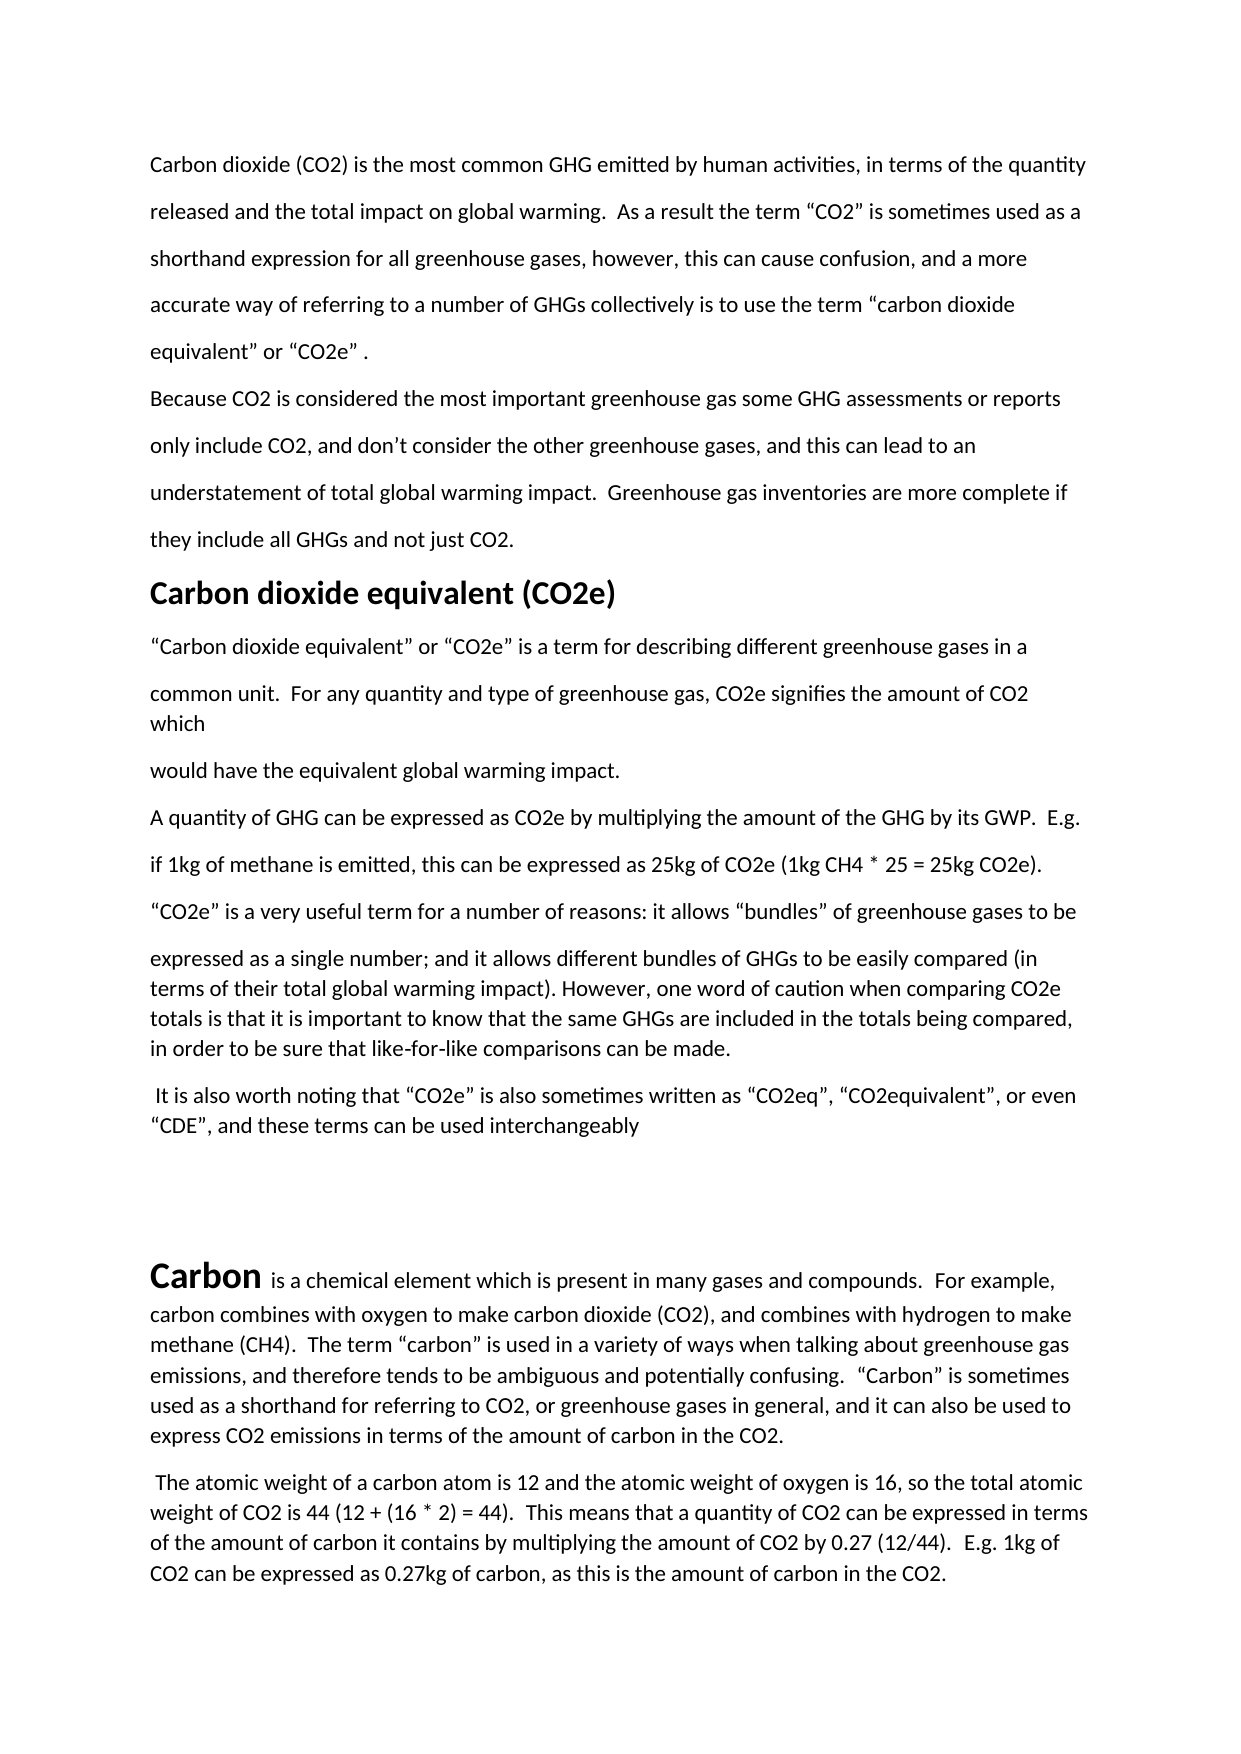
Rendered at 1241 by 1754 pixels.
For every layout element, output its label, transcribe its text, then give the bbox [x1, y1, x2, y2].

text accurate way of referring to a number of GHGs collectively is to use the term “carbon dioxide [150, 291, 1090, 319]
text equivalent” or “CO2e” . [150, 337, 1090, 366]
text Carbon dioxide equivalent (CO2e) [150, 572, 1090, 613]
text The atomic weight of a carbon atom is 12 and the atomic weight of oxygen is 16, so the total atomic weight of CO2 is 44 (12 + (16 * 2) = 44). This means that a quantity of CO2 can be expressed in terms of the amount of carbon it contains by multiplying the amount of CO2 by 0.27 (12/44). E.g. 1kg of CO2 can be expressed as 0.27kg of carbon, as this is the amount of carbon in the CO2. [150, 1468, 1090, 1587]
text expressed as a single number; and it allows different bundles of GHGs to be easily compared (in terms of their total global warming impact). However, one word of caution when comparing CO2e totals is that it is important to know that the same GHGs are included in the totals being compared, in order to be sure that like‐for‐like comparisons can be made. [150, 944, 1090, 1063]
text It is also worth noting that “CO2e” is also sometimes written as “CO2eq”, “CO2equivalent”, or even “CDE”, and these terms can be used interchangeably [150, 1081, 1090, 1140]
text Carbon is a chemical element which is present in many gases and compounds. For example, carbon combines with oxygen to make carbon dioxide (CO2), and combines with hydrogen to make methane (CH4). The term “carbon” is used in a variety of ways when talking about greenhouse gas emissions, and therefore tends to be ambiguous and potentially confusing. “Carbon” is sometimes used as a shorthand for referring to CO2, or greenhouse gases in general, and it can also be used to express CO2 emissions in terms of the amount of carbon in the CO2. [150, 1252, 1090, 1449]
text shorthand expression for all greenhouse gases, however, this can cause confusion, and a more [150, 244, 1090, 272]
text A quantity of GHG can be expressed as CO2e by multiplying the amount of the GHG by its GWP. E.g. [150, 803, 1090, 831]
text common unit. For any quantity and type of greenhouse gas, CO2e signifies the amount of CO2 which [150, 679, 1090, 738]
text would have the equivalent global warming impact. [150, 756, 1090, 784]
text released and the total impact on global warming. As a result the term “CO2” is sometimes used as a [150, 197, 1090, 225]
text “Carbon dioxide equivalent” or “CO2e” is a term for describing different greenhouse gases in a [150, 632, 1090, 661]
text only include CO2, and don’t consider the other greenhouse gases, and this can lead to an [150, 431, 1090, 459]
text “CO2e” is a very useful term for a number of reasons: it allows “bundles” of greenhouse gases to be [150, 897, 1090, 925]
text Because CO2 is considered the most important greenhouse gas some GHG assessments or reports [150, 384, 1090, 412]
text understatement of total global warming impact. Greenhouse gas inventories are more complete if [150, 478, 1090, 506]
text Carbon dioxide (CO2) is the most common GHG emitted by human activities, in terms of the quantity [150, 150, 1090, 178]
text they include all GHGs and not just CO2. [150, 525, 1090, 553]
text if 1kg of methane is emitted, this can be expressed as 25kg of CO2e (1kg CH4 * 25 = 25kg CO2e). [150, 850, 1090, 878]
